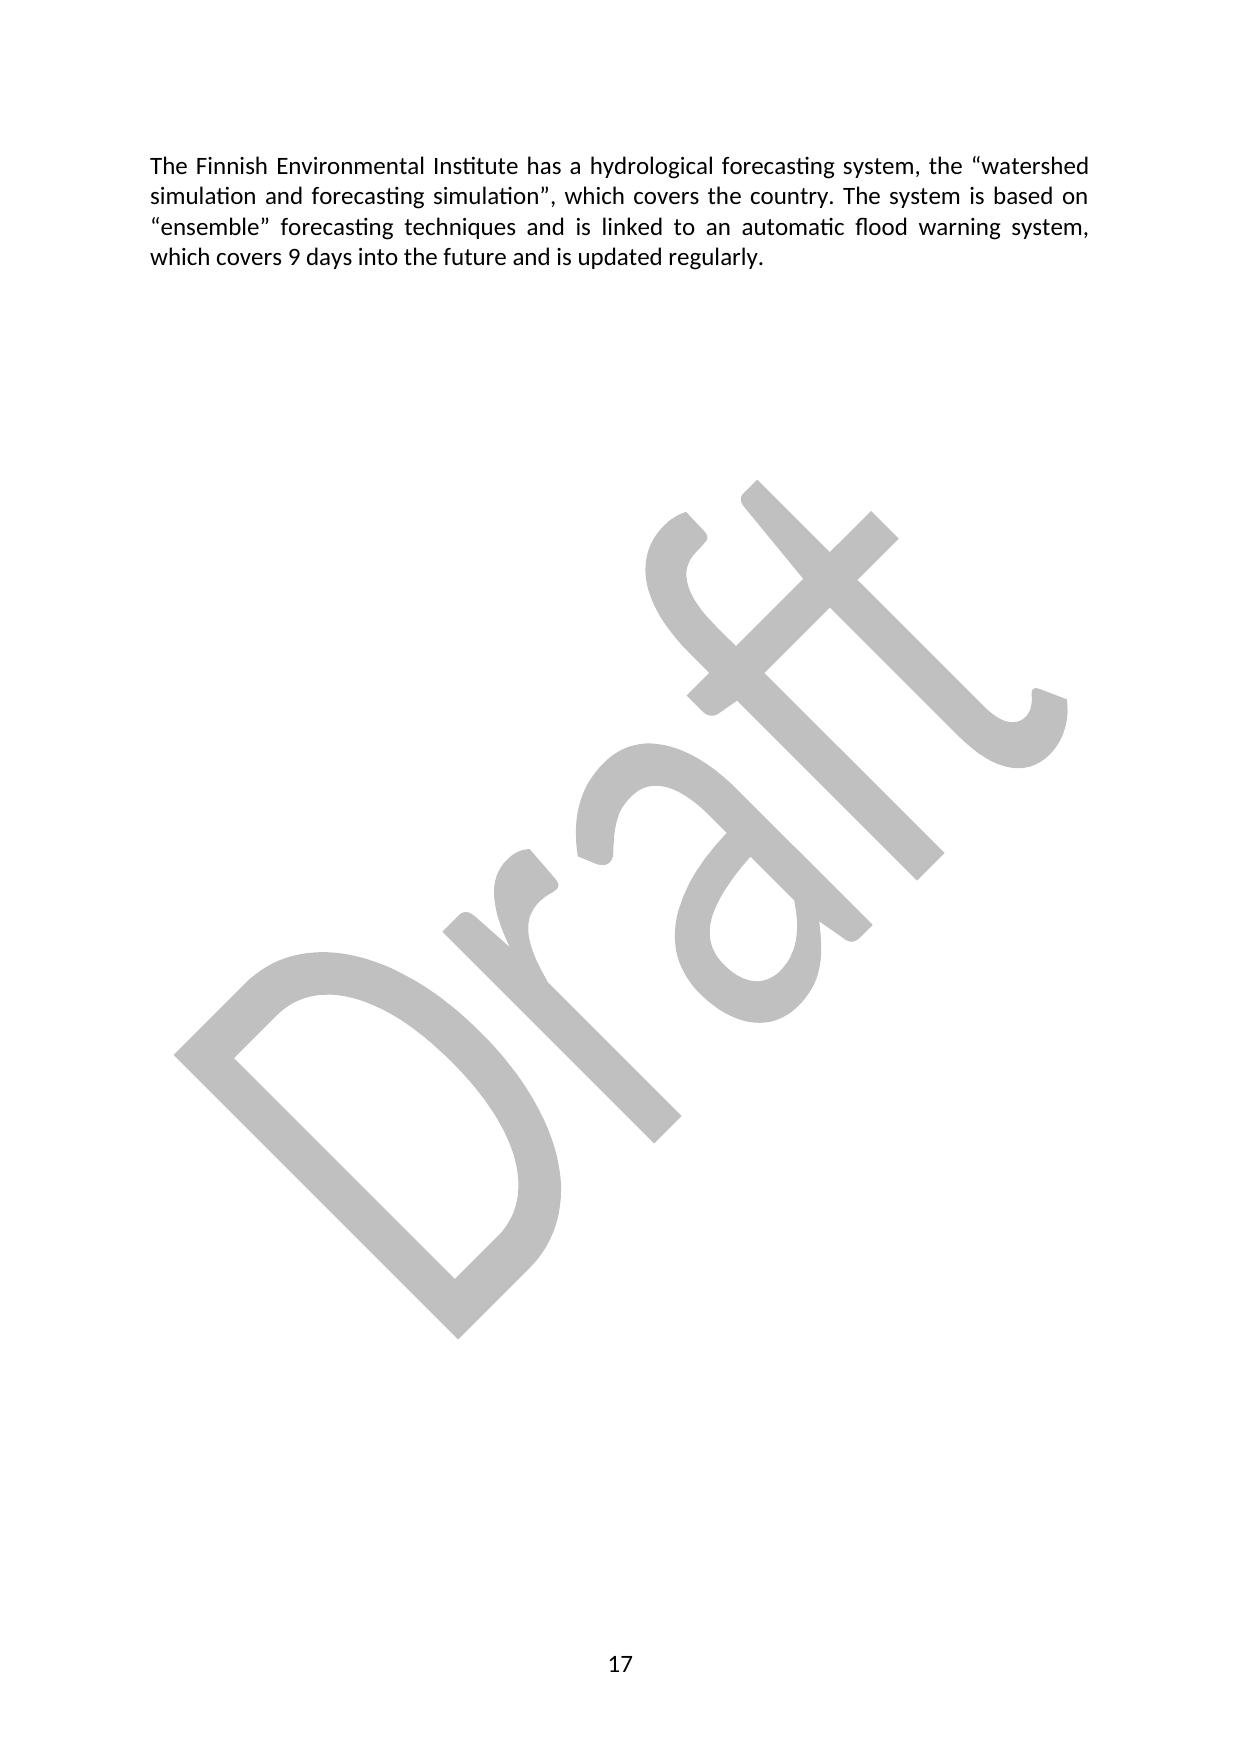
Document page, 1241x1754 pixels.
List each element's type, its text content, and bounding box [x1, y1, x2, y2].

text The Finnish Environmental Institute has a hydrological forecasting system, the “watershed simulation and forecasting simulation”, which covers the country. The system is based on “ensemble” forecasting techniques and is linked to an automatic flood warning system, which covers 9 days into the future and is updated regularly. [150, 150, 1090, 272]
